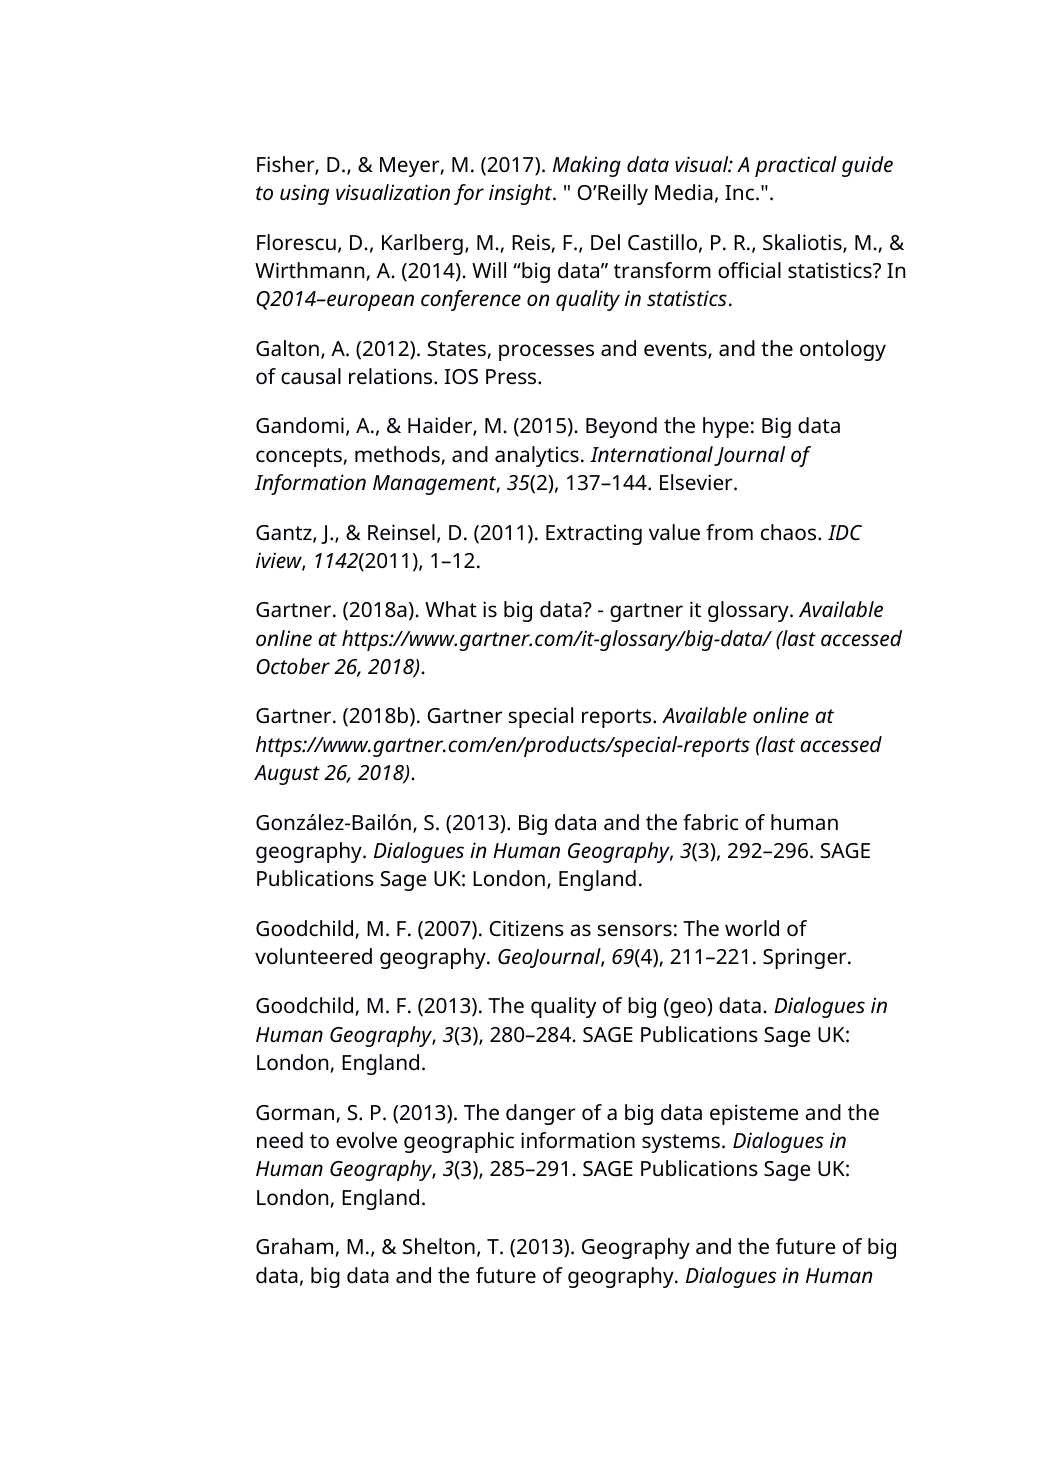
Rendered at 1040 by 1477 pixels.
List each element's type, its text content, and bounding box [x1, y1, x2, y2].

text Galton, A. (2012). States, processes and events, and the ontology of causal relations. IOS Press. [255, 334, 910, 391]
text Gartner. (2018a). What is big data? - gartner it glossary. Available online at https://www.gartner.com/it-glossary/big-data/ (last accessed October 26, 2018). [255, 595, 910, 681]
text Gandomi, A., & Haider, M. (2015). Beyond the hype: Big data concepts, methods, and analytics. International Journal of Information Management, 35(2), 137–144. Elsevier. [255, 412, 910, 497]
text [255, 1232, 910, 1289]
text Gorman, S. P. (2013). The danger of a big data episteme and the need to evolve geographic information systems. Dialogues in Human Geography, 3(3), 285–291. SAGE Publications Sage UK: London, England. [255, 1098, 910, 1211]
text Goodchild, M. F. (2007). Citizens as sensors: The world of volunteered geography. GeoJournal, 69(4), 211–221. Springer. [255, 914, 910, 971]
text Fisher, D., & Meyer, M. (2017). Making data visual: A practical guide to using visualization for insight. " O’Reilly Media, Inc.". [255, 150, 910, 207]
text González-Bailón, S. (2013). Big data and the fabric of human geography. Dialogues in Human Geography, 3(3), 292–296. SAGE Publications Sage UK: London, England. [255, 808, 910, 893]
text Florescu, D., Karlberg, M., Reis, F., Del Castillo, P. R., Skaliotis, M., & Wirthmann, A. (2014). Will “big data” transform official statistics? In Q2014–european conference on quality in statistics. [255, 228, 910, 313]
text Gartner. (2018b). Gartner special reports. Available online at https://www.gartner.com/en/products/special-reports (last accessed August 26, 2018). [255, 702, 910, 787]
text Gantz, J., & Reinsel, D. (2011). Extracting value from chaos. IDC iview, 1142(2011), 1–12. [255, 518, 910, 574]
text Goodchild, M. F. (2013). The quality of big (geo) data. Dialogues in Human Geography, 3(3), 280–284. SAGE Publications Sage UK: London, England. [255, 992, 910, 1077]
